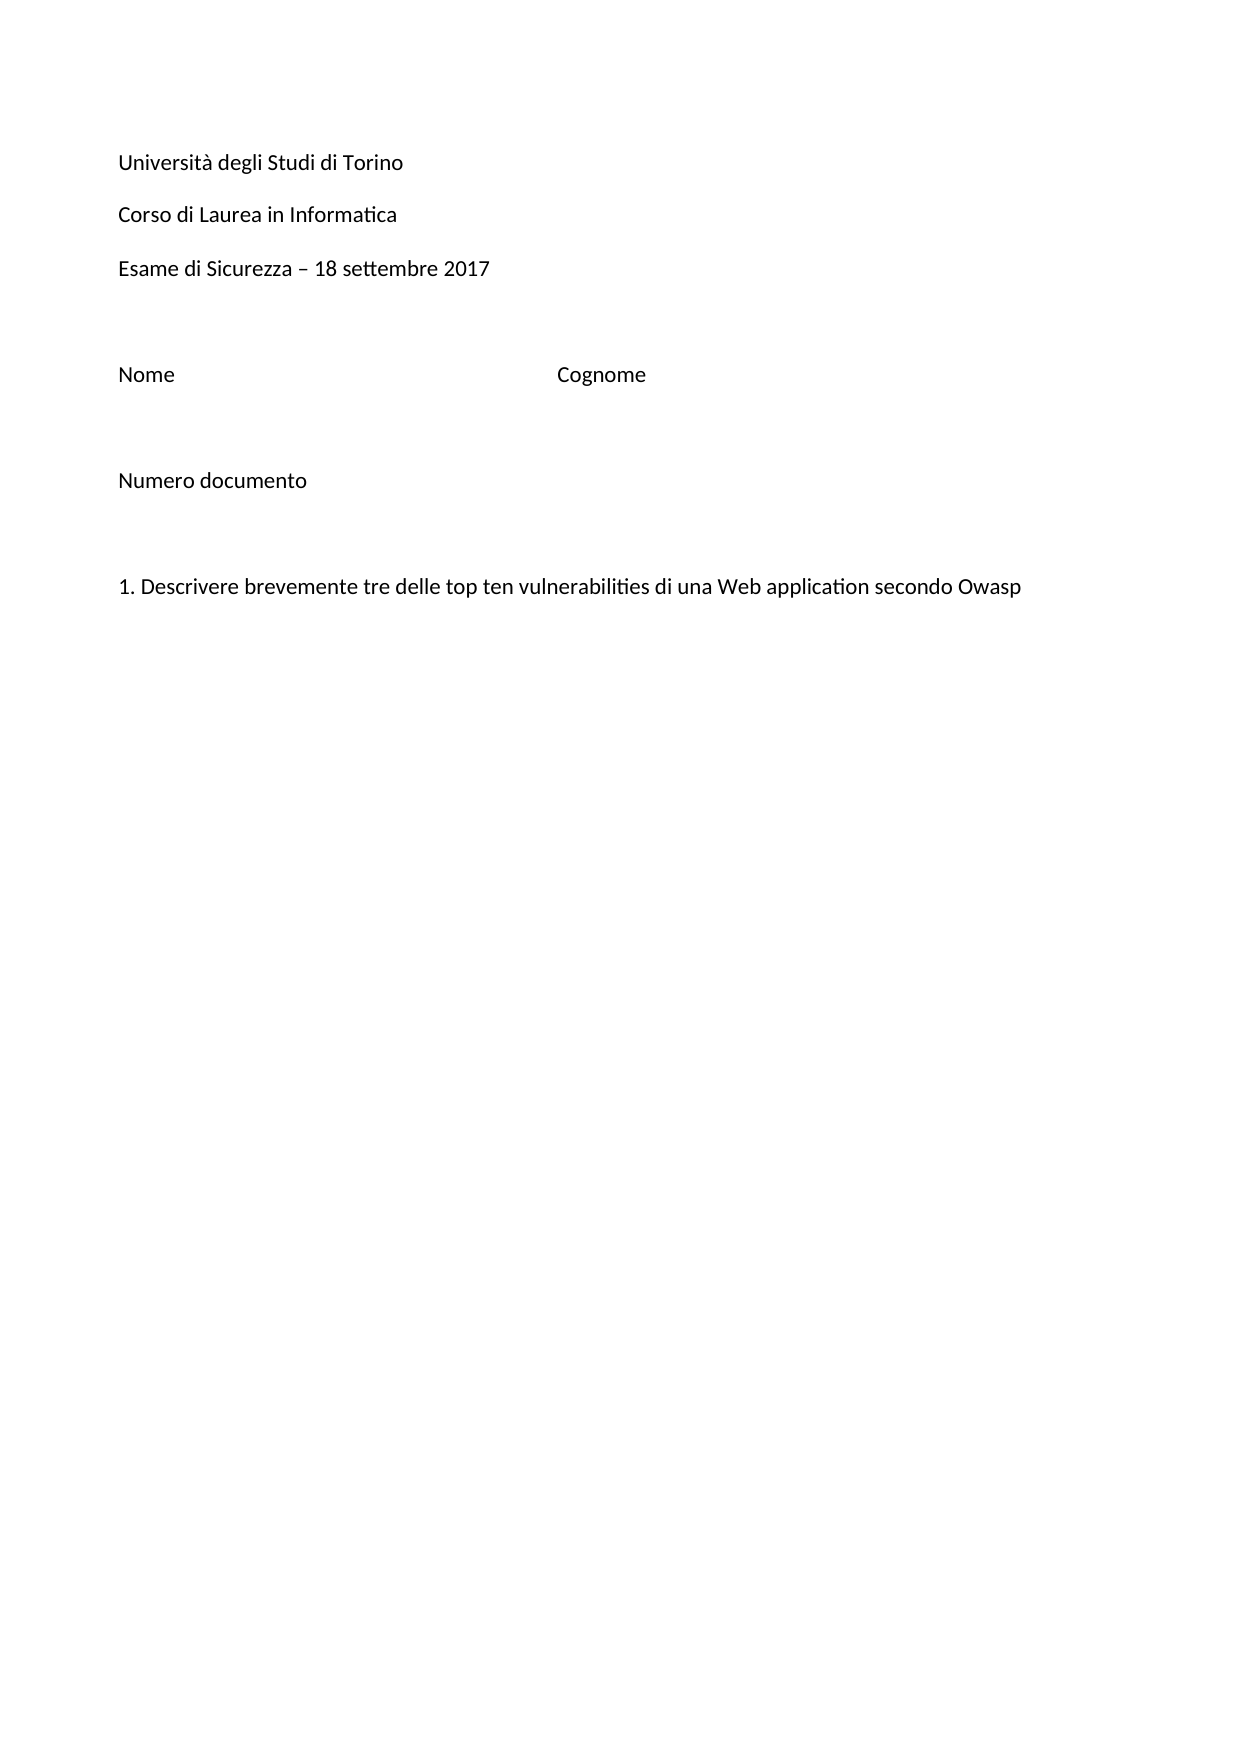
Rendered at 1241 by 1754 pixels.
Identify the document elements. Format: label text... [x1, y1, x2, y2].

text Corso di Laurea in Informatica [118, 201, 1122, 229]
text 1. Descrivere brevemente tre delle top ten vulnerabilities di una Web application secondo Owasp [118, 572, 1122, 600]
text Numero documento [118, 466, 1122, 494]
text Esame di Sicurezza – 18 settembre 2017 [118, 254, 1122, 282]
text Università degli Studi di Torino [118, 148, 1122, 176]
text Nome Cognome [118, 360, 1122, 388]
